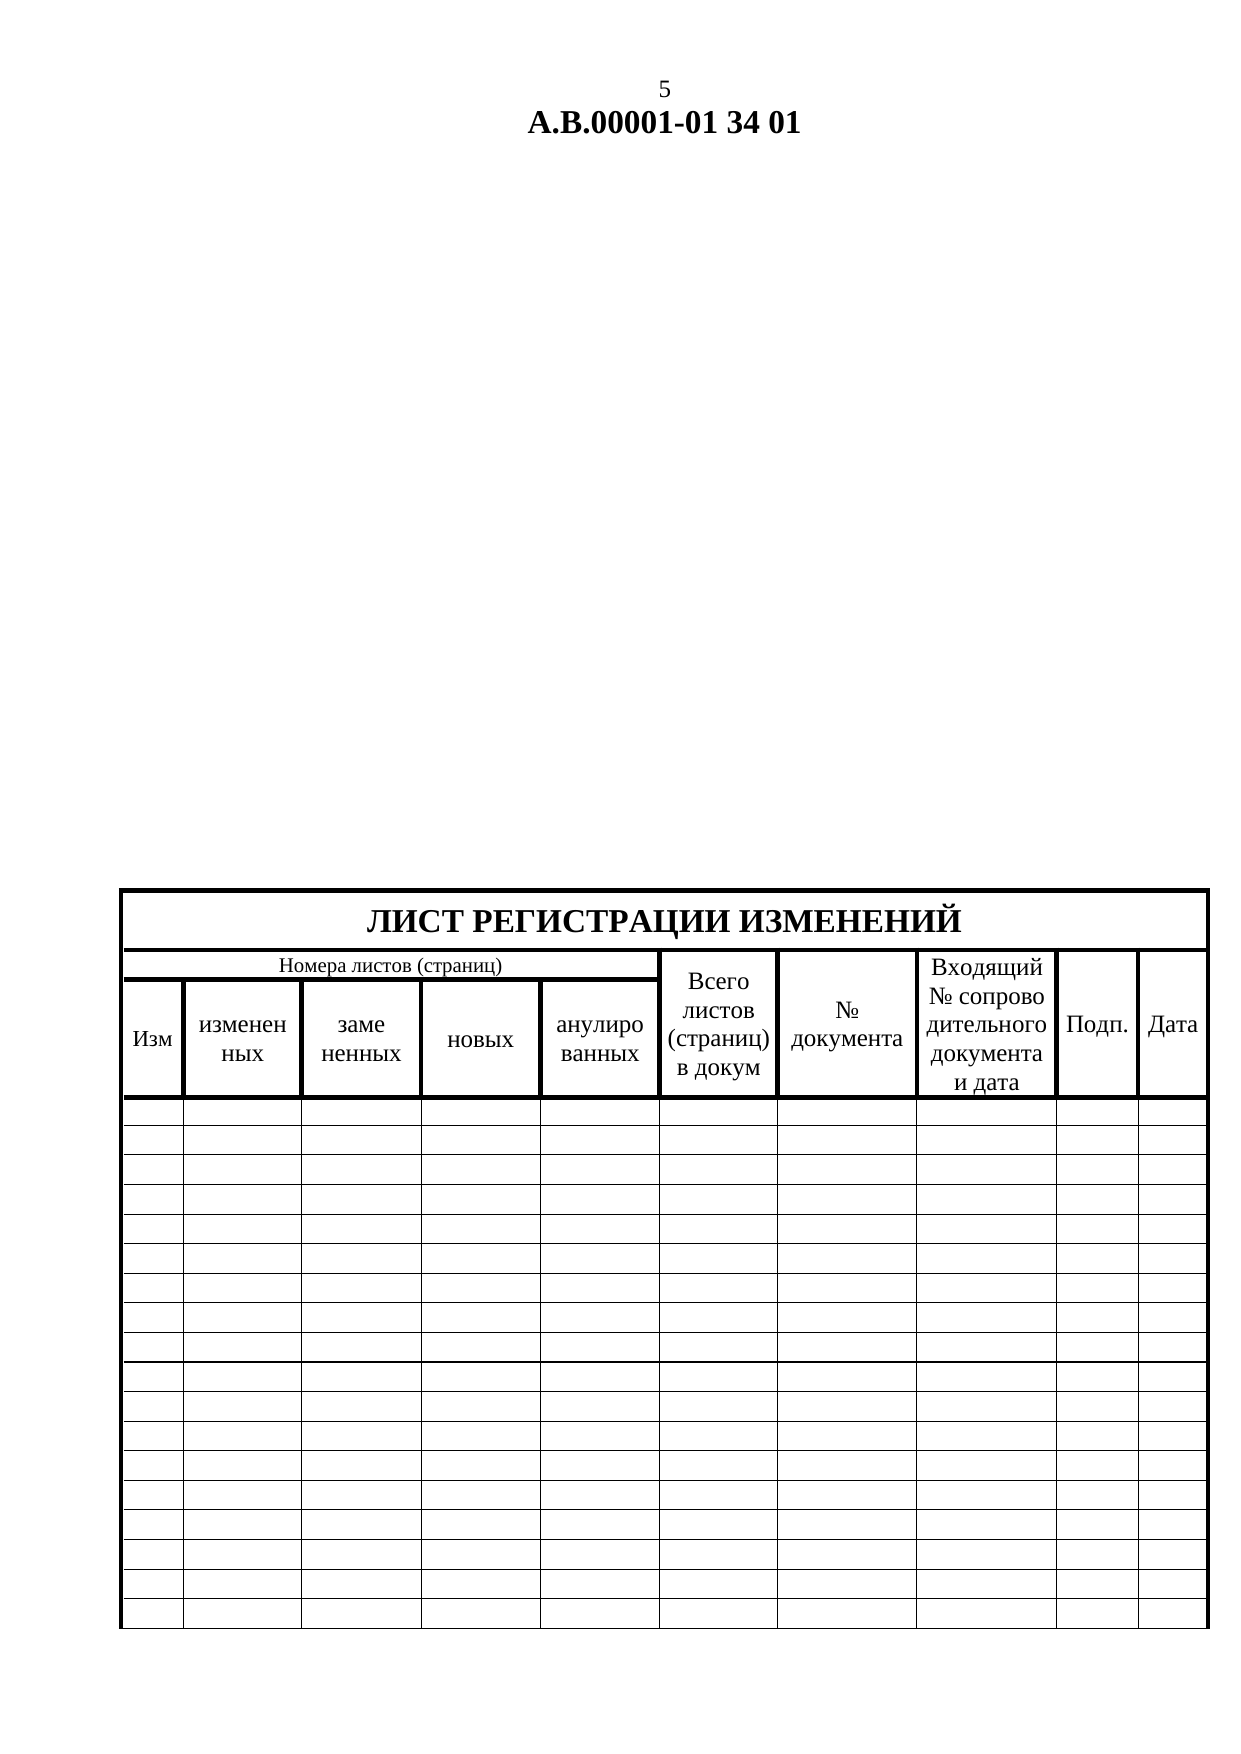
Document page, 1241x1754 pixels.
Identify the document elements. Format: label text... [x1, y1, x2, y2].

table_cell [917, 1244, 1056, 1273]
table_cell [917, 1126, 1056, 1154]
table_cell [660, 1274, 777, 1302]
table_cell [302, 1392, 421, 1421]
table_cell [660, 1481, 777, 1509]
table_cell [660, 1570, 777, 1598]
table_cell [660, 1510, 777, 1539]
table_cell [778, 1570, 916, 1598]
table_cell [123, 1481, 183, 1509]
table_cell [302, 1215, 421, 1243]
table_cell [123, 1362, 183, 1391]
table_cell [1057, 1422, 1138, 1450]
table_header Лист регистрации изменений [123, 893, 1206, 947]
table_cell [917, 1215, 1056, 1243]
table_cell [917, 1510, 1056, 1539]
table_cell [778, 1599, 916, 1628]
table_cell [422, 1451, 540, 1480]
table_cell [1139, 1155, 1206, 1184]
table_cell [917, 1451, 1056, 1480]
table_cell [302, 1481, 421, 1509]
table_cell [541, 1451, 659, 1480]
table_cell [917, 1303, 1056, 1332]
table_cell [123, 1422, 183, 1450]
table_cell [302, 1540, 421, 1568]
table_cell [123, 1333, 183, 1361]
table_cell [184, 1244, 301, 1273]
table_cell [1057, 1215, 1138, 1243]
table_cell изменен ных [186, 982, 299, 1095]
table_cell [302, 1244, 421, 1273]
table_cell [1057, 1303, 1138, 1332]
table_cell Всего листов (страниц) в докум [662, 952, 775, 1095]
table_cell [660, 1333, 777, 1361]
table_cell [917, 1100, 1056, 1125]
table_cell [422, 1510, 540, 1539]
table_cell [422, 1274, 540, 1302]
table_cell [123, 1303, 183, 1332]
table_cell [1057, 1274, 1138, 1302]
table_cell [1057, 1185, 1138, 1213]
table_cell [778, 1540, 916, 1568]
table_cell [422, 1303, 540, 1332]
table_cell [184, 1392, 301, 1421]
table_cell [422, 1599, 540, 1628]
table_cell [541, 1126, 659, 1154]
table_cell [541, 1540, 659, 1568]
table_cell [422, 1422, 540, 1450]
table_cell [422, 1333, 540, 1361]
table_cell [1139, 1333, 1206, 1361]
table_cell [1139, 1185, 1206, 1213]
table_cell заме ненных [304, 982, 419, 1095]
table_cell [541, 1274, 659, 1302]
table_cell [1139, 1599, 1206, 1628]
table_cell [541, 1185, 659, 1213]
table_cell [123, 1451, 183, 1480]
table_cell [1139, 1100, 1206, 1125]
table_cell [302, 1155, 421, 1184]
table_cell [778, 1126, 916, 1154]
table_cell [541, 1481, 659, 1509]
table_cell [778, 1155, 916, 1184]
table_cell [660, 1215, 777, 1243]
table_cell [1139, 1126, 1206, 1154]
table_cell [302, 1363, 421, 1391]
table_cell [184, 1274, 301, 1302]
table_cell Номера листов (страниц) [123, 949, 657, 977]
table_cell [1057, 1570, 1138, 1598]
table_cell [660, 1100, 777, 1125]
table_cell [184, 1570, 301, 1598]
table_cell [422, 1126, 540, 1154]
table_cell Изм [123, 978, 181, 1095]
table_cell [1139, 1422, 1206, 1450]
table_cell [422, 1244, 540, 1273]
table_cell [302, 1185, 421, 1213]
table_cell [422, 1392, 540, 1421]
table_cell [660, 1599, 777, 1628]
table_cell [778, 1303, 916, 1332]
table_cell [660, 1392, 777, 1421]
table_cell [302, 1100, 421, 1125]
table_cell Дата [1140, 952, 1206, 1095]
table_cell [1057, 1392, 1138, 1421]
table_cell [123, 1392, 183, 1421]
table_cell [184, 1481, 301, 1509]
table_cell [422, 1363, 540, 1391]
table_cell [184, 1333, 301, 1361]
table_cell [123, 1155, 183, 1184]
table_cell [1057, 1155, 1138, 1184]
table_cell [184, 1451, 301, 1480]
table_cell [917, 1333, 1056, 1361]
table_cell [778, 1510, 916, 1539]
table_cell [541, 1244, 659, 1273]
table_cell [1139, 1510, 1206, 1539]
table_cell [917, 1363, 1056, 1391]
table_cell [541, 1215, 659, 1243]
table_cell [422, 1185, 540, 1213]
table_cell [302, 1126, 421, 1154]
table_cell [541, 1599, 659, 1628]
table_cell [1057, 1244, 1138, 1273]
table_cell Подп. [1059, 952, 1136, 1095]
table_cell [660, 1126, 777, 1154]
table_cell [302, 1422, 421, 1450]
table_cell [917, 1185, 1056, 1213]
table_cell [1057, 1363, 1138, 1391]
table_cell [1139, 1570, 1206, 1598]
table_cell [778, 1451, 916, 1480]
table_cell [422, 1215, 540, 1243]
table_cell [184, 1185, 301, 1213]
table_cell [1139, 1363, 1206, 1391]
table_cell [302, 1303, 421, 1332]
table_cell анулиро ванных [543, 982, 657, 1095]
table_cell [422, 1481, 540, 1509]
table_cell [422, 1100, 540, 1125]
table_cell [541, 1570, 659, 1598]
table_cell [1139, 1274, 1206, 1302]
table_cell [541, 1303, 659, 1332]
table_cell [917, 1392, 1056, 1421]
table_cell [778, 1215, 916, 1243]
table_cell [1139, 1451, 1206, 1480]
table_cell [1057, 1540, 1138, 1568]
table_cell [778, 1185, 916, 1213]
table_cell [778, 1481, 916, 1509]
table_cell [660, 1303, 777, 1332]
table_cell [778, 1100, 916, 1125]
table_cell [184, 1303, 301, 1332]
table_cell [660, 1363, 777, 1391]
table_cell [1139, 1540, 1206, 1568]
table_cell [541, 1155, 659, 1184]
table_cell [422, 1570, 540, 1598]
table_cell [184, 1599, 301, 1628]
table_cell [184, 1100, 301, 1125]
table_cell новых [423, 982, 538, 1095]
table_cell [1139, 1481, 1206, 1509]
table_cell [184, 1540, 301, 1568]
table_cell [778, 1422, 916, 1450]
table_cell [302, 1333, 421, 1361]
table_cell [123, 1185, 183, 1213]
table_cell [541, 1392, 659, 1421]
table_cell [184, 1422, 301, 1450]
table_cell [778, 1274, 916, 1302]
table_cell [660, 1155, 777, 1184]
table_cell № документа [780, 952, 915, 1095]
table_cell [123, 1126, 183, 1154]
table_cell [778, 1363, 916, 1391]
table_cell [1057, 1333, 1138, 1361]
table_cell [123, 1540, 183, 1568]
table_cell [660, 1540, 777, 1568]
table_cell [660, 1451, 777, 1480]
table_cell [778, 1244, 916, 1273]
table_cell [541, 1100, 659, 1125]
table_cell [541, 1510, 659, 1539]
table_cell [123, 1570, 183, 1598]
table_cell [917, 1422, 1056, 1450]
table_cell Входящий № сопрово дительного документа и дата [919, 952, 1054, 1095]
table_cell [917, 1155, 1056, 1184]
table_cell [1139, 1215, 1206, 1243]
table_cell [541, 1333, 659, 1361]
table_cell [184, 1126, 301, 1154]
table_cell [123, 1244, 183, 1273]
table_cell [660, 1422, 777, 1450]
table_cell [1057, 1451, 1138, 1480]
table_cell [917, 1570, 1056, 1598]
table_cell [660, 1244, 777, 1273]
table_cell [184, 1215, 301, 1243]
table_cell [123, 1274, 183, 1302]
table_cell [1057, 1126, 1138, 1154]
table_cell [917, 1481, 1056, 1509]
table_cell [1057, 1510, 1138, 1539]
table_cell [917, 1274, 1056, 1302]
table_cell [1139, 1303, 1206, 1332]
table_cell [302, 1570, 421, 1598]
table_cell [422, 1155, 540, 1184]
table_cell [1139, 1392, 1206, 1421]
table_cell [778, 1333, 916, 1361]
table_cell [123, 1215, 183, 1243]
table_cell [123, 1096, 183, 1125]
table_cell [184, 1155, 301, 1184]
table_cell [778, 1392, 916, 1421]
table_cell [302, 1274, 421, 1302]
table_cell [422, 1540, 540, 1568]
table_cell [1139, 1244, 1206, 1273]
table_cell [660, 1185, 777, 1213]
table_cell [123, 1510, 183, 1539]
table_cell [184, 1363, 301, 1391]
table_cell [917, 1540, 1056, 1568]
table_cell [917, 1599, 1056, 1628]
table_cell [302, 1599, 421, 1628]
table_cell [1057, 1100, 1138, 1125]
table_cell [541, 1363, 659, 1391]
table_cell [1057, 1481, 1138, 1509]
table_cell [123, 1599, 183, 1628]
table_cell [184, 1510, 301, 1539]
table_cell [302, 1451, 421, 1480]
table_cell [302, 1510, 421, 1539]
table_cell [541, 1422, 659, 1450]
table_cell [1057, 1599, 1138, 1628]
